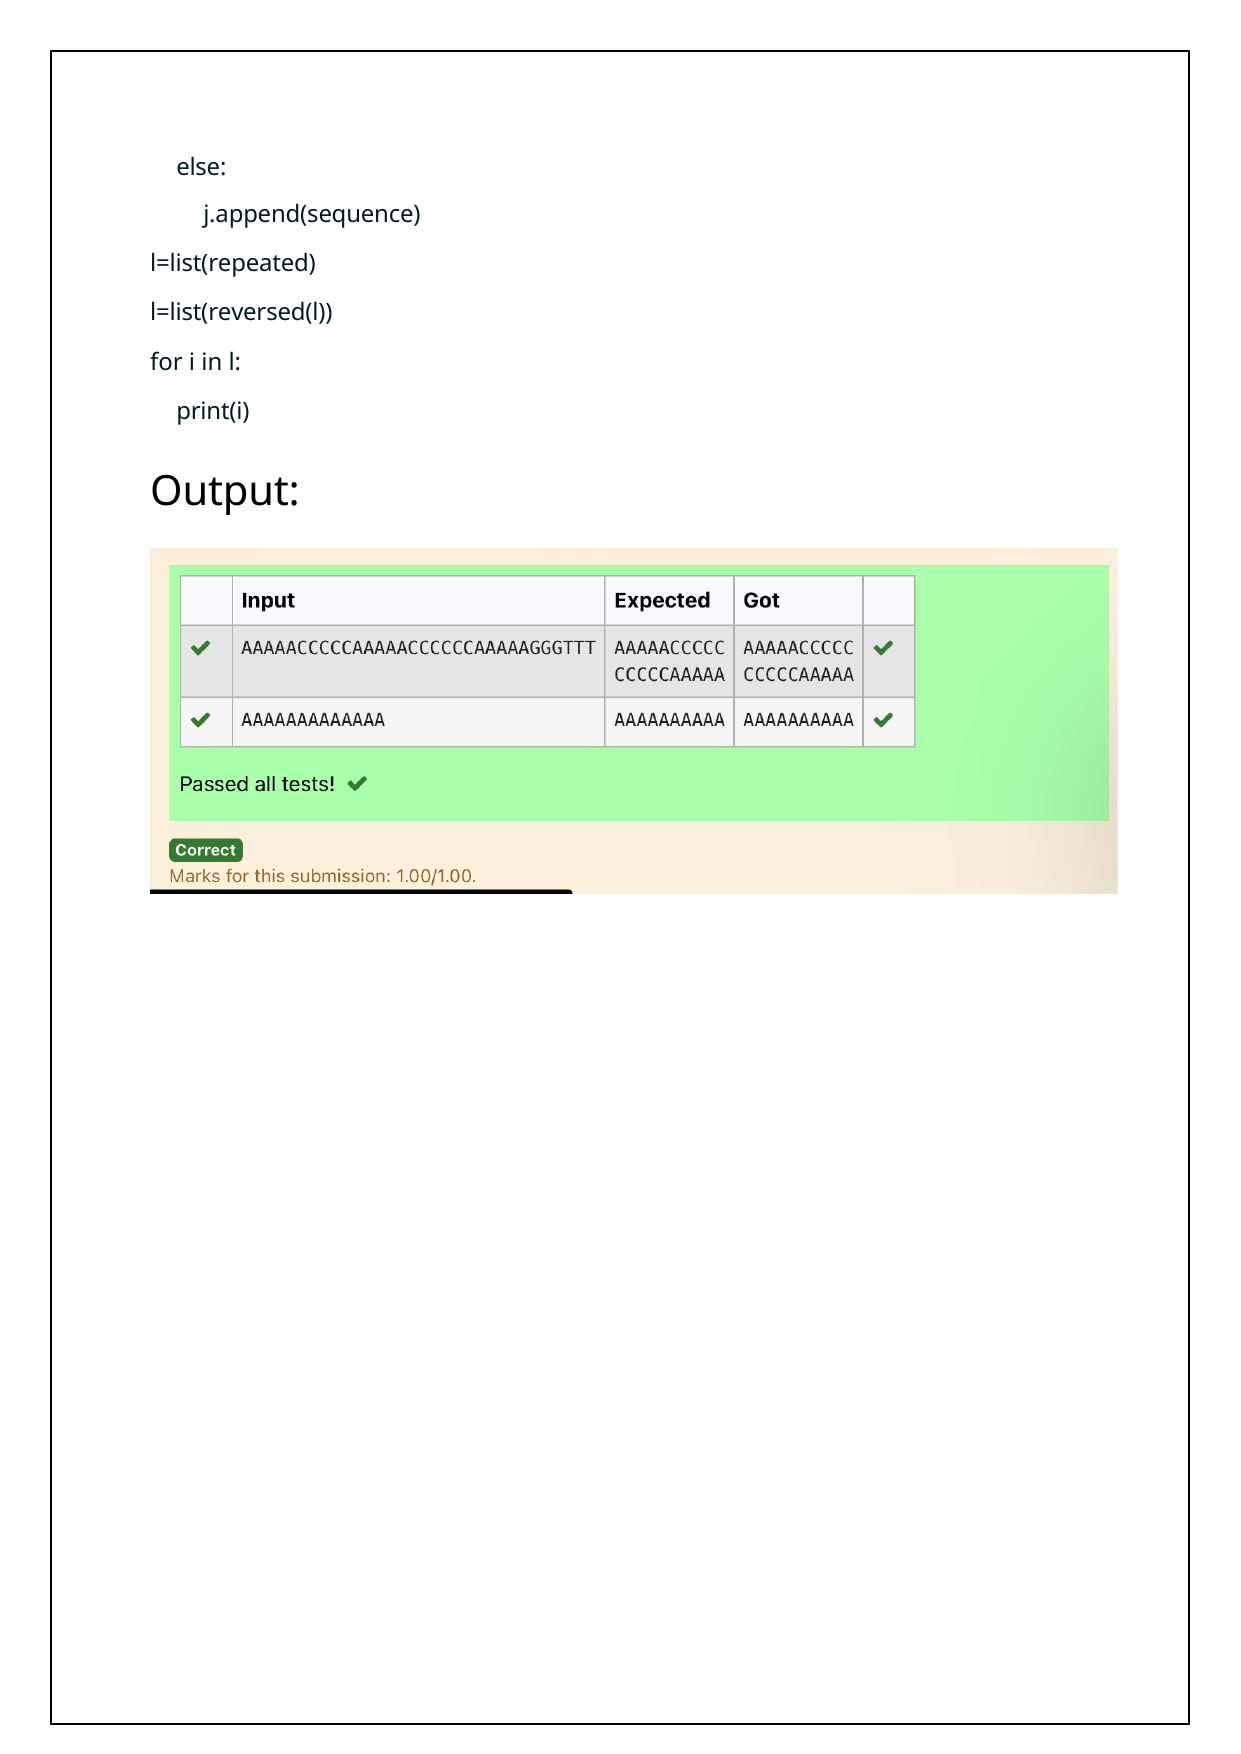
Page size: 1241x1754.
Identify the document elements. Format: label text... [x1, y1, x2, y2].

picture [150, 545, 1118, 894]
subtitle Output: [150, 460, 1173, 517]
text for i in l: print(i) [150, 344, 292, 426]
text else: [176, 150, 1173, 183]
text j.append(sequence) l=list(repeated) l=list(reversed(l)) [150, 197, 421, 328]
